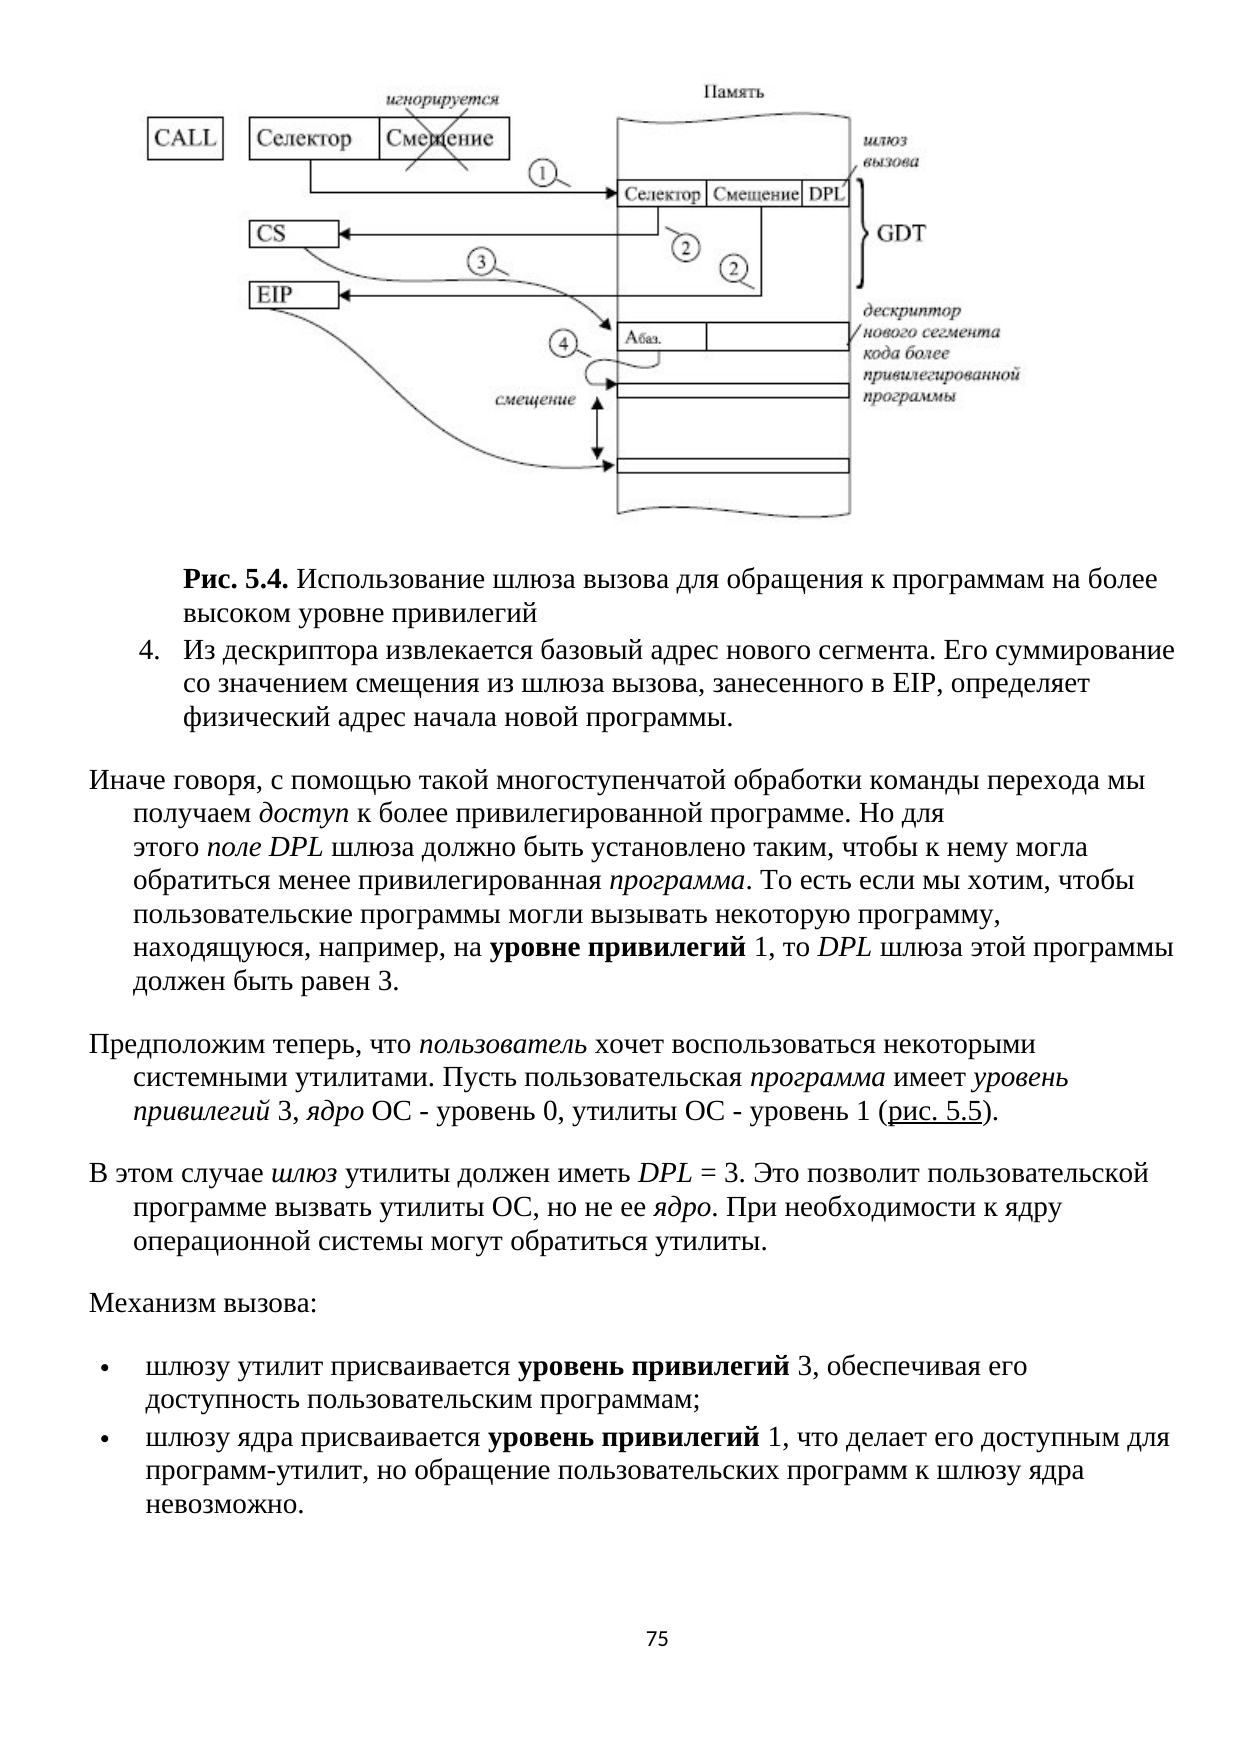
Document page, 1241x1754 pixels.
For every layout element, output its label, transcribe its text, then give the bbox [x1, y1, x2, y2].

list шлюзу ядра присваивается уровень привилегий 1, что делает его доступным для программ-утилит, но обращение пользовательских программ к шлюзу ядра невозможно. [101, 1419, 1181, 1519]
text Рис. 5.4. Использование шлюза вызова для обращения к программам на более высоком уровне привилегий [138, 528, 1181, 628]
text В этом случае шлюз утилиты должен иметь DPL = 3. Это позволит пользовательской программе вызвать утилиты ОС, но не ее ядро. При необходимости к ядру операционной системы могут обратиться утилиты. [88, 1156, 1181, 1256]
picture [138, 73, 1030, 524]
list Из дескриптора извлекается базовый адрес нового сегмента. Его суммирование со значением смещения из шлюза вызова, занесенного в EIP, определяет физический адрес начала новой программы. [138, 632, 1181, 733]
text Иначе говоря, с помощью такой многоступенчатой обработки команды перехода мы получаем доступ к более привилегированной программе. Но для этого поле DPL шлюза должно быть установлено таким, чтобы к нему могла обратиться менее привилегированная программа. То есть если мы хотим, чтобы пользовательские программы могли вызывать некоторую программу, находящуюся, например, на уровне привилегий 1, то DPL шлюза этой программы должен быть равен 3. [88, 762, 1181, 997]
text Механизм вызова: [88, 1285, 1181, 1319]
text Предположим теперь, что пользователь хочет воспользоваться некоторыми системными утилитами. Пусть пользовательская программа имеет уровень привилегий 3, ядро ОС - уровень 0, утилиты ОС - уровень 1 (рис. 5.5). [88, 1026, 1181, 1126]
list шлюзу утилит присваивается уровень привилегий 3, обеспечивая его доступность пользовательским программам; [101, 1348, 1181, 1415]
